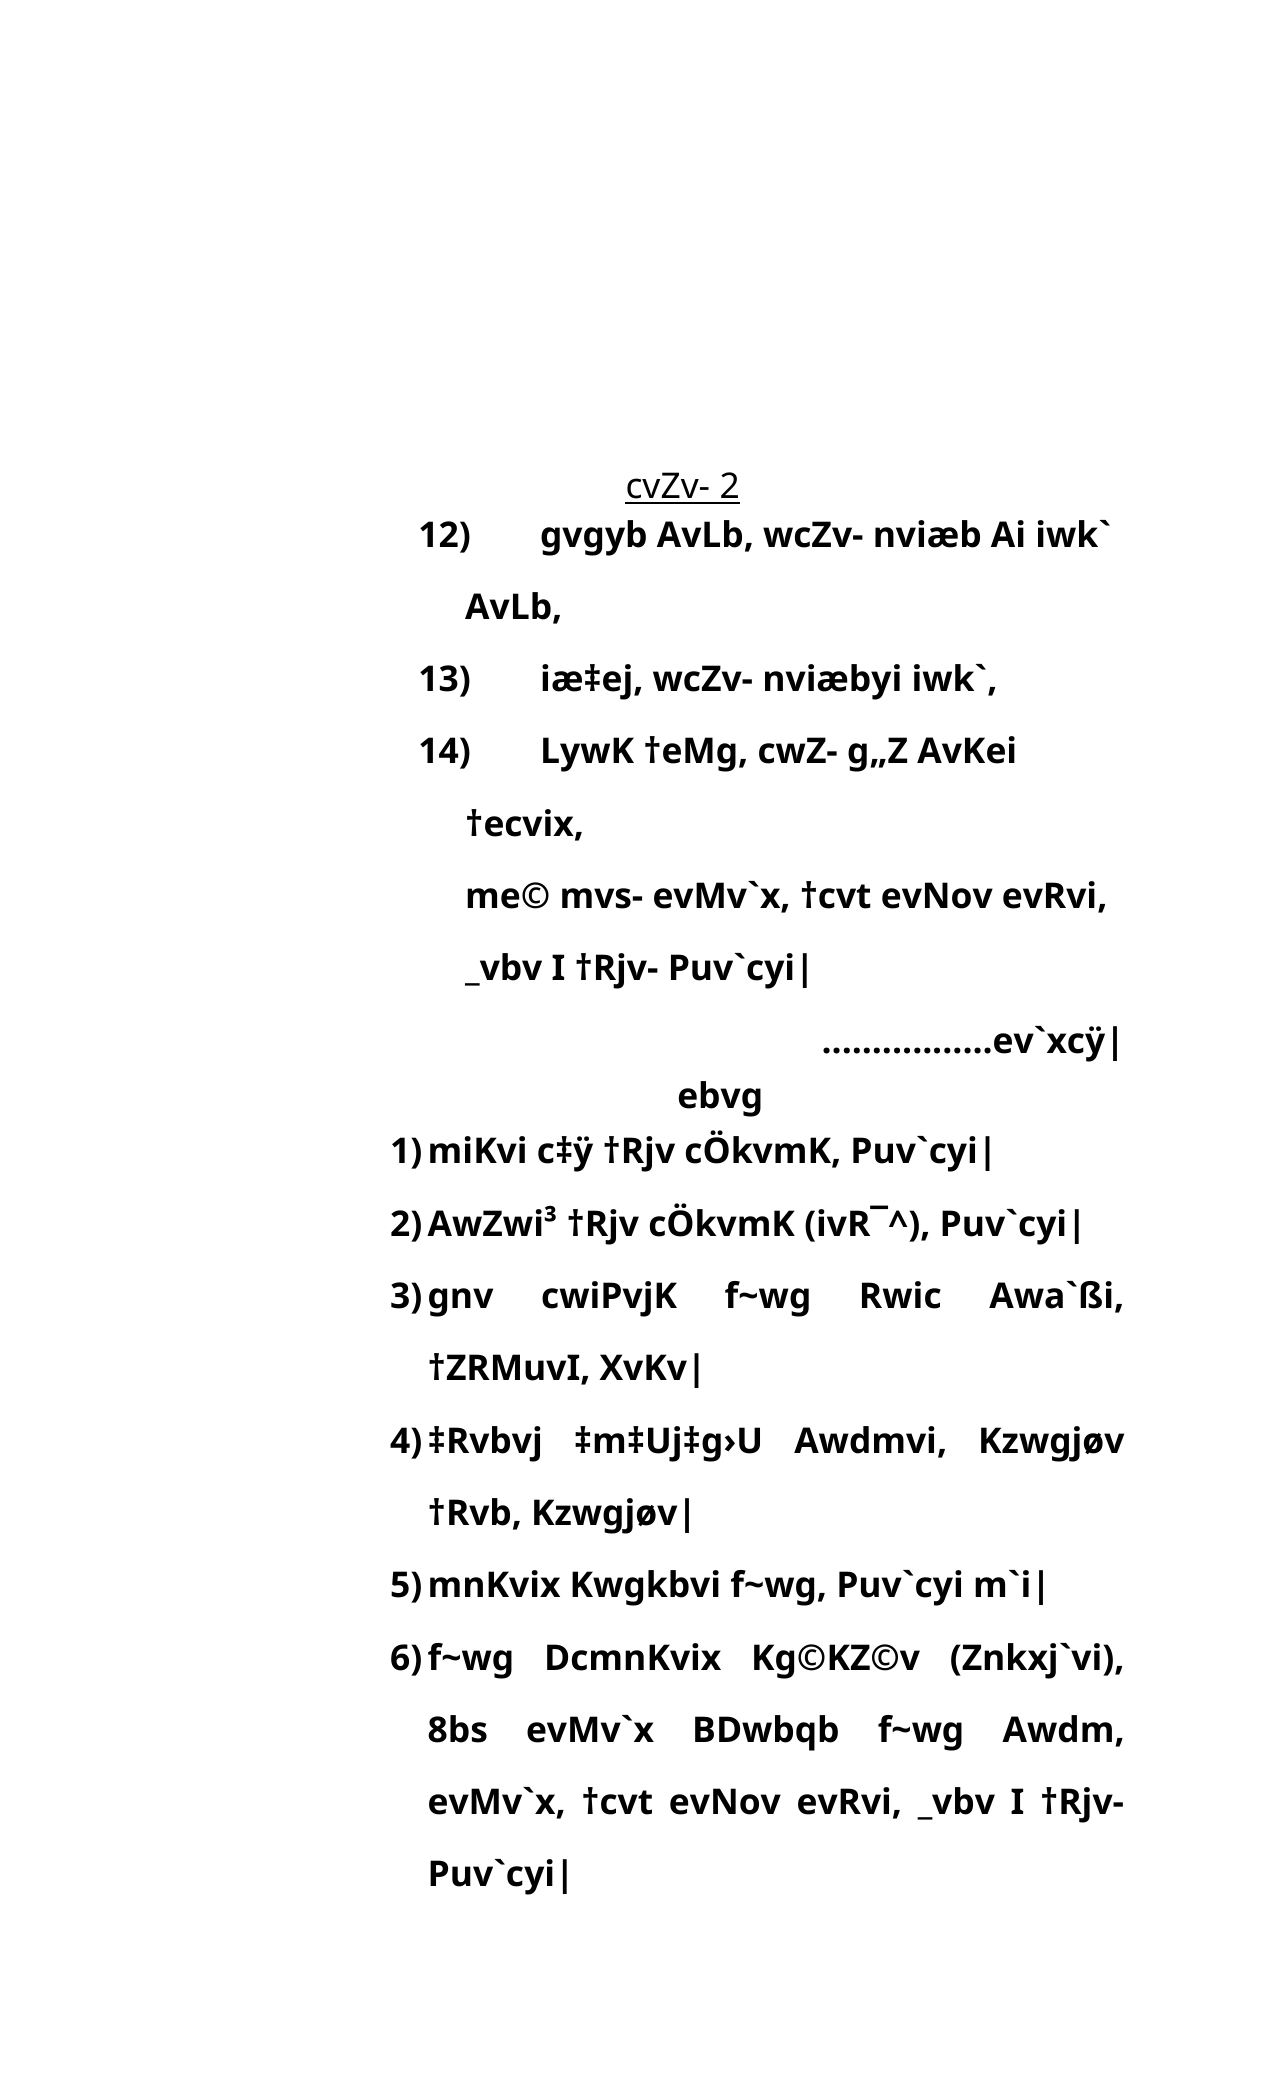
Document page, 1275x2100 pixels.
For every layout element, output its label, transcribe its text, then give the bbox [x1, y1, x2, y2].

list iæ‡ej, wcZv- nviæbyi iwk`, [418, 654, 1125, 702]
list ‡Rvbvj ‡m‡Uj‡g›U Awdmvi, Kzwgjøv †Rvb, Kzwgjøv| [390, 1415, 1125, 1536]
list miKvi c‡ÿ †Rjv cÖkvmK, Puv`cyi| [390, 1126, 1125, 1174]
list me© mvs- evMv`x, †cvt evNov evRvi, _vbv I †Rjv- Puv`cyi| [465, 871, 1125, 991]
list LywK †eMg, cwZ- g„Z AvKei †ecvix, [418, 726, 1125, 846]
list mnKvix Kwgkbvi f~wg, Puv`cyi m`i| [390, 1560, 1125, 1608]
list AwZwi³ †Rjv cÖkvmK (ivR¯^), Puv`cyi| [390, 1198, 1125, 1246]
list .................ev`xcÿ| [315, 1015, 1125, 1063]
list gnv cwiPvjK f~wg Rwic Awa`ßi, †ZRMuvI, XvKv| [390, 1271, 1125, 1391]
list f~wg DcmnKvix Kg©KZ©v (Znkxj`vi), 8bs evMv`x BDwbqb f~wg Awdm, evMv`x, †cvt evNov evRvi, _vbv I †Rjv- Puv`cyi| [390, 1632, 1125, 1897]
list gvgyb AvLb, wcZv- nviæb Ai iwk` AvLb, [418, 509, 1125, 629]
list ebvg [315, 1071, 1125, 1119]
